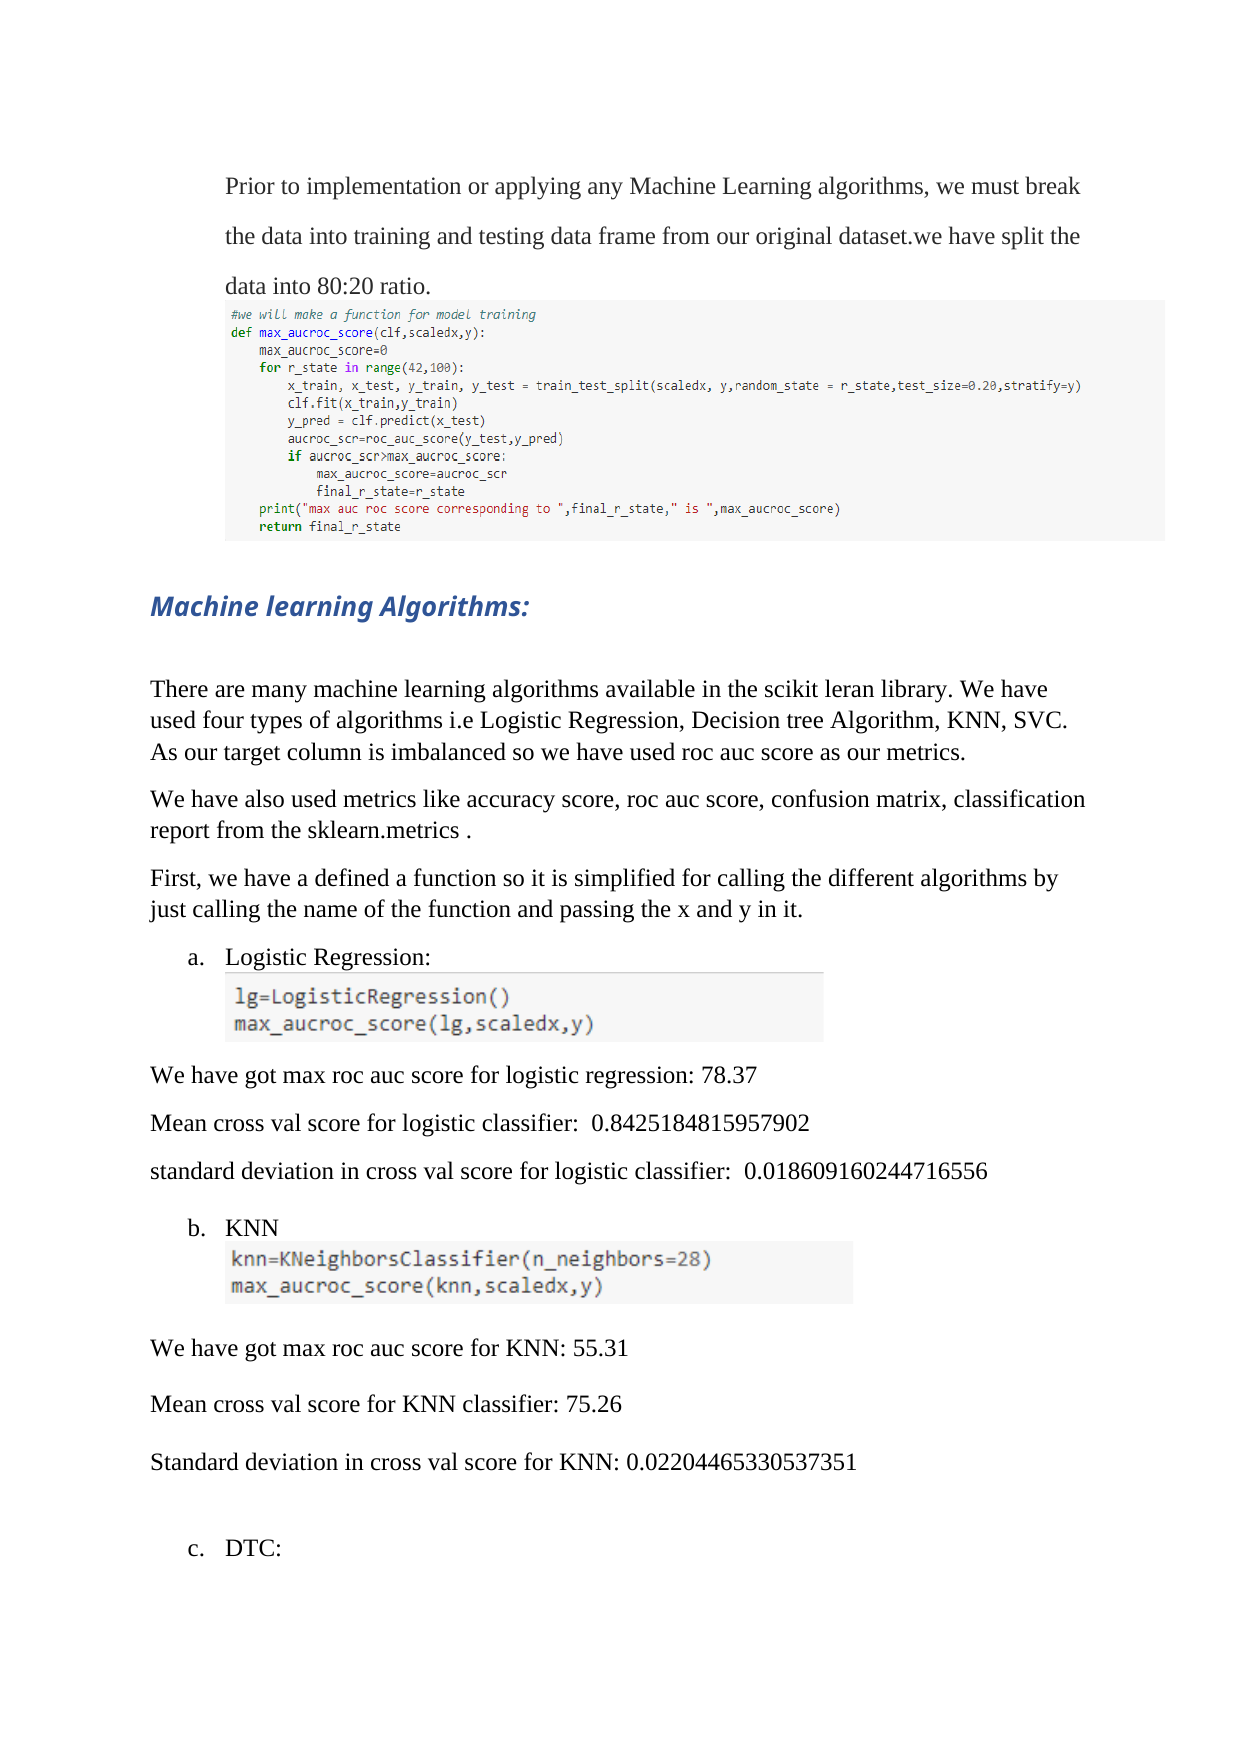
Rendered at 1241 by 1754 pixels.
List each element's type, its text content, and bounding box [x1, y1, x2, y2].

text There are many machine learning algorithms available in the scikit leran library. We have used four types of algorithms i.e Logistic Regression, Decision tree Algorithm, KNN, SVC. As our target column is imbalanced so we have used roc auc score as our metrics. [150, 674, 1090, 765]
text Mean cross val score for KNN classifier: 75.26 [150, 1389, 1090, 1418]
text Prior to implementation or applying any Machine Learning algorithms, we must break the data into training and testing data frame from our original dataset.we have split the data into 80:20 ratio. [225, 150, 1090, 300]
text We have got max roc auc score for logistic regression: 78.37 [150, 1060, 1090, 1089]
text We have also used metrics like accuracy score, roc auc score, confusion matrix, classification report from the sklearn.metrics . [150, 784, 1090, 844]
picture [225, 972, 824, 1042]
text standard deviation in cross val score for logistic classifier: 0.018609160244716556 [150, 1156, 1090, 1184]
list DTC: [187, 1533, 1090, 1562]
picture [225, 300, 1166, 541]
subtitle Machine learning Algorithms: [150, 588, 1090, 625]
text We have got max roc auc score for KNN: 55.31 [150, 1333, 1090, 1361]
picture [225, 1241, 854, 1304]
text First, we have a defined a function so it is simplified for calling the different algorithms by just calling the name of the function and passing the x and y in it. [150, 863, 1090, 923]
list KNN [187, 1213, 1090, 1241]
list Logistic Regression: [187, 942, 1090, 971]
text Standard deviation in cross val score for KNN: 0.02204465330537351 [150, 1447, 1090, 1476]
text Mean cross val score for logistic classifier: 0.8425184815957902 [150, 1108, 1090, 1137]
